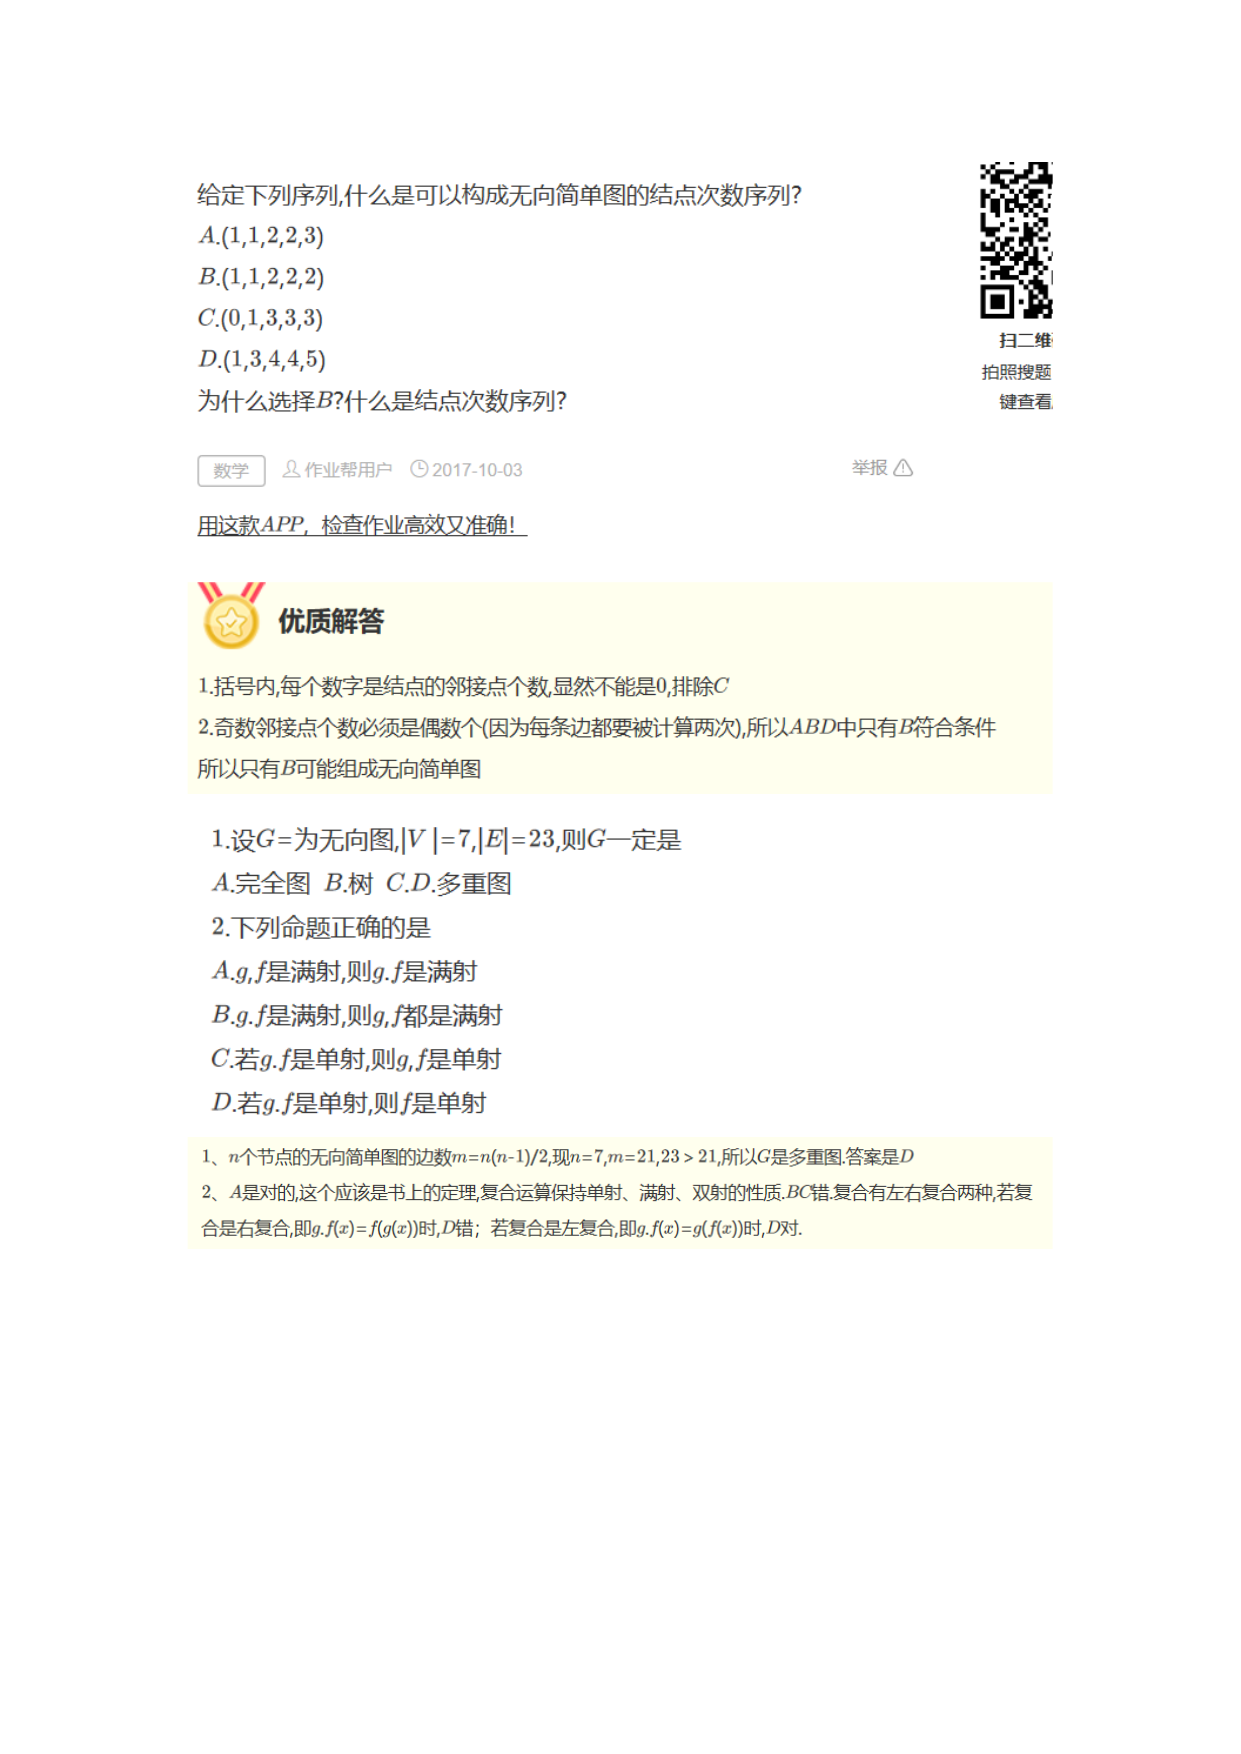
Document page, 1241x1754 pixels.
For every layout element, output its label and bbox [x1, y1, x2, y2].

picture [187, 1137, 1053, 1249]
picture [187, 162, 1053, 794]
picture [187, 812, 703, 1127]
